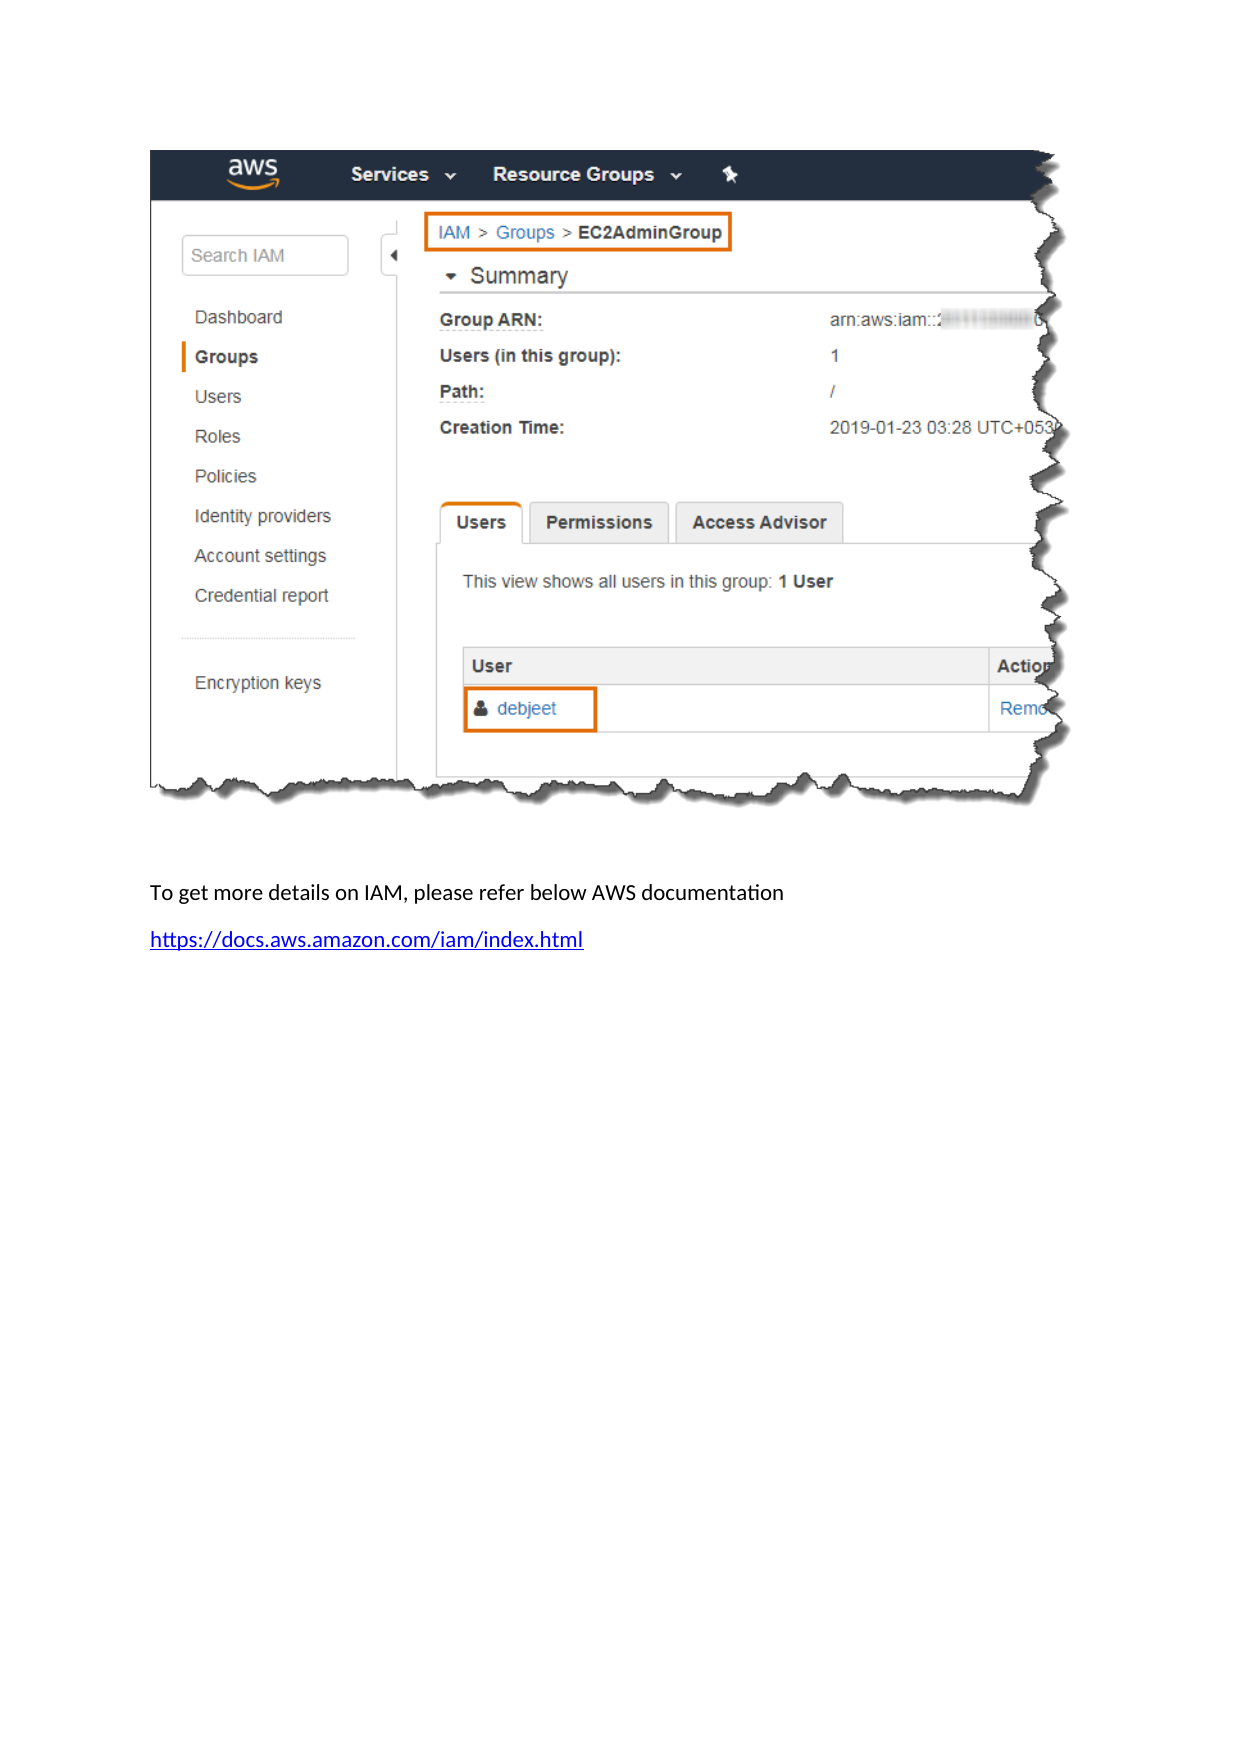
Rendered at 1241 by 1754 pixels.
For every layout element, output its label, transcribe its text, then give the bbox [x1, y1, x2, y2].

picture [150, 150, 1091, 829]
text To get more details on IAM, please refer below AWS documentation [150, 878, 1090, 906]
text https://docs.aws.amazon.com/iam/index.html [150, 925, 1090, 953]
